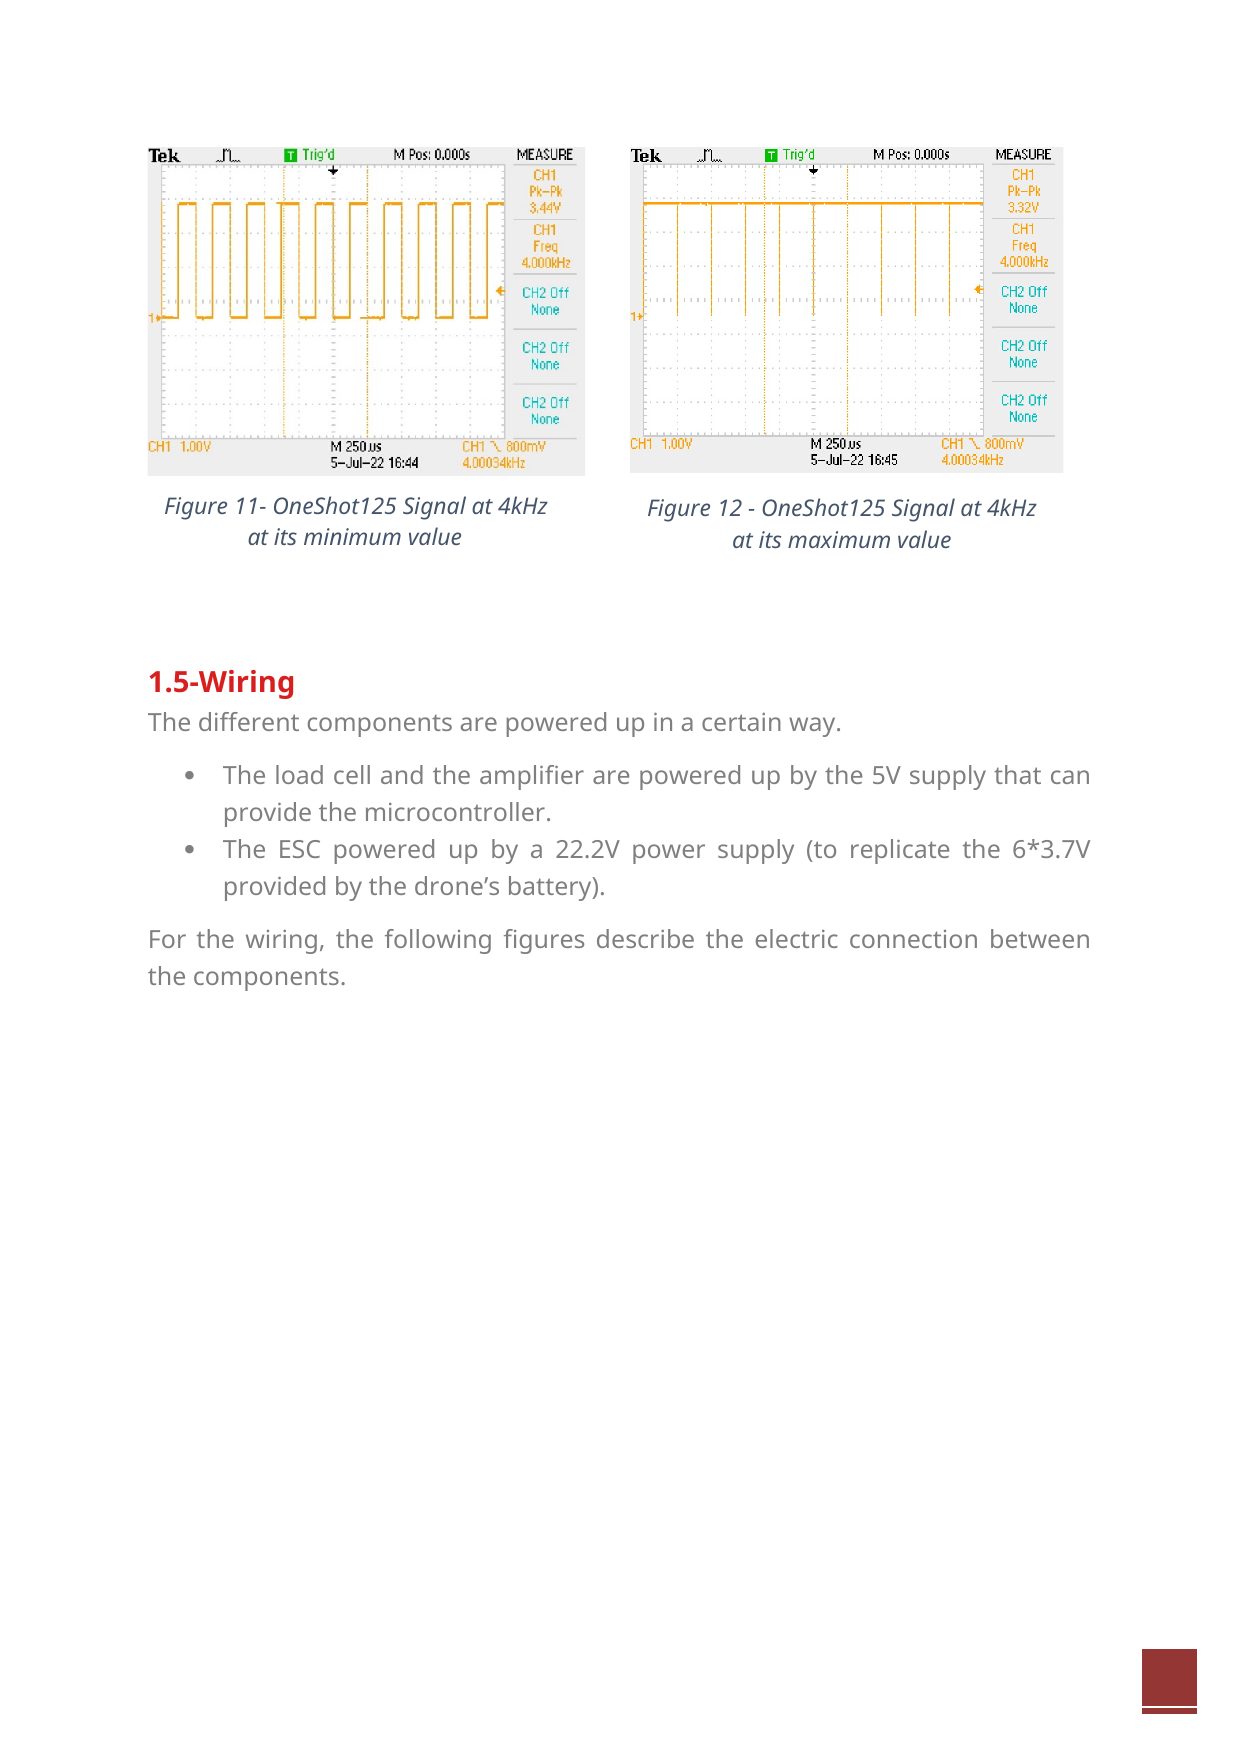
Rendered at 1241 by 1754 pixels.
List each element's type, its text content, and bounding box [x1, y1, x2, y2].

picture [147, 147, 586, 476]
list The load cell and the amplifier are powered up by the 5V supply that can provide the microcontroller. [185, 758, 1093, 829]
text For the wiring, the following figures describe the electric connection between the components. [148, 922, 1093, 993]
picture [629, 147, 1064, 473]
text Figure 12 - OneShot125 Signal at 4kHz [575, 492, 1093, 524]
text The different components are powered up in a certain way. [148, 704, 1093, 739]
text at its maximum value [148, 524, 1093, 555]
list The ESC powered up by a 22.2V power supply (to replicate the 6*3.7V provided by the drone’s battery). [185, 832, 1093, 902]
text 1.5-Wiring [148, 662, 1093, 701]
